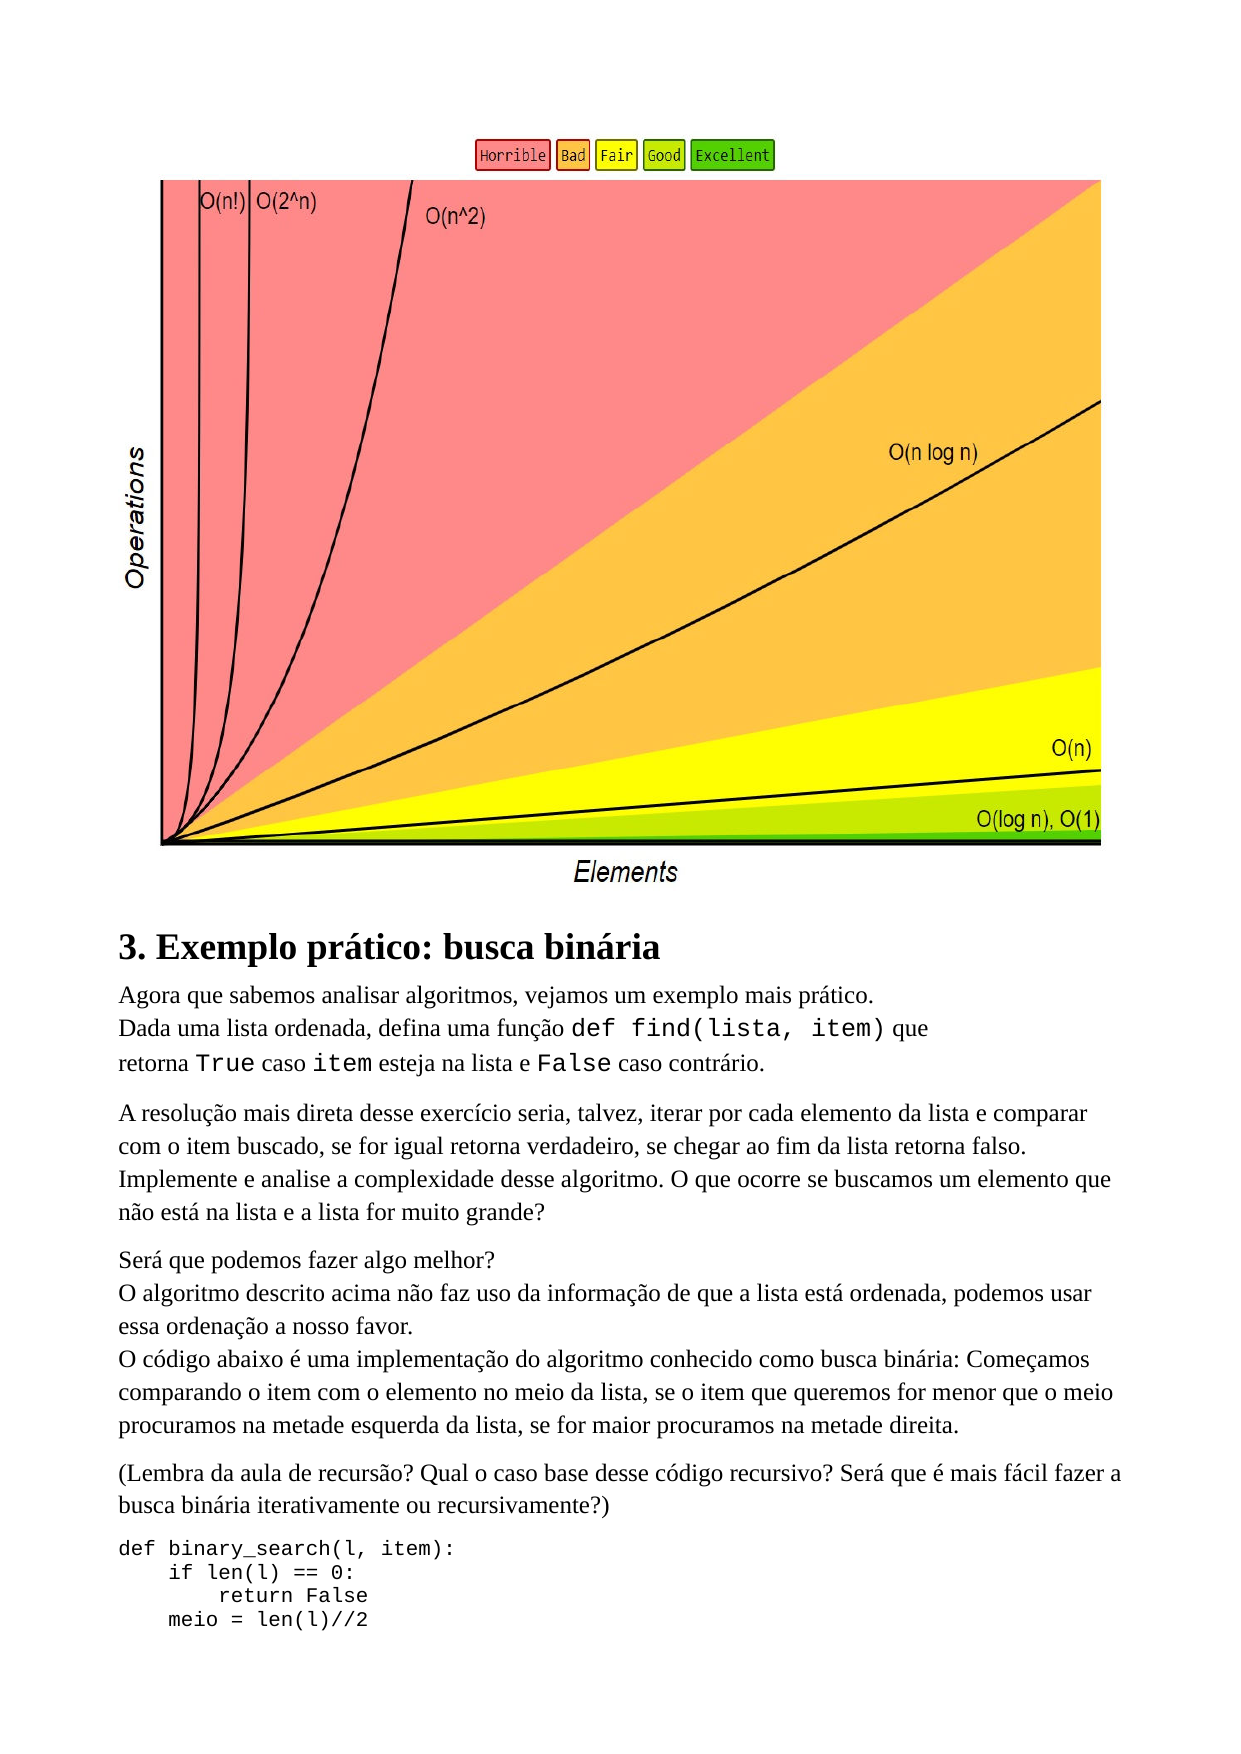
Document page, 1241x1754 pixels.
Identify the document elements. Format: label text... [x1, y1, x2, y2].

text if len(l) == 0: [118, 1562, 1122, 1586]
text Será que podemos fazer algo melhor? O algoritmo descrito acima não faz uso da informação de que a lista está ordenada, podemos usar essa ordenação a nosso favor. O código abaixo é uma implementação do algoritmo conhecido como busca binária: Começamos comparando o item com o elemento no meio da lista, se o item que queremos for menor que o meio procuramos na metade esquerda da lista, se for maior procuramos na metade direita. [118, 1245, 1122, 1439]
text def binary_search(l, item): [118, 1538, 1122, 1562]
text (Lembra da aula de recursão? Qual o caso base desse código recursivo? Será que é mais fácil fazer a busca binária iterativamente ou recursivamente?) [118, 1458, 1122, 1519]
text return False [118, 1586, 1122, 1609]
text Agora que sabemos analisar algoritmos, vejamos um exemplo mais prático. Dada uma lista ordenada, defina uma função def find(lista, item) que retorna True caso item esteja na lista e False caso contrário. [118, 980, 1122, 1079]
picture [118, 118, 1121, 900]
subtitle 3. Exemplo prático: busca binária [118, 924, 1122, 968]
text meio = len(l)//2 [118, 1609, 1122, 1633]
text A resolução mais direta desse exercício seria, talvez, iterar por cada elemento da lista e comparar com o item buscado, se for igual retorna verdadeiro, se chegar ao fim da lista retorna falso. Implemente e analise a complexidade desse algoritmo. O que ocorre se buscamos um elemento que não está na lista e a lista for muito grande? [118, 1098, 1122, 1226]
